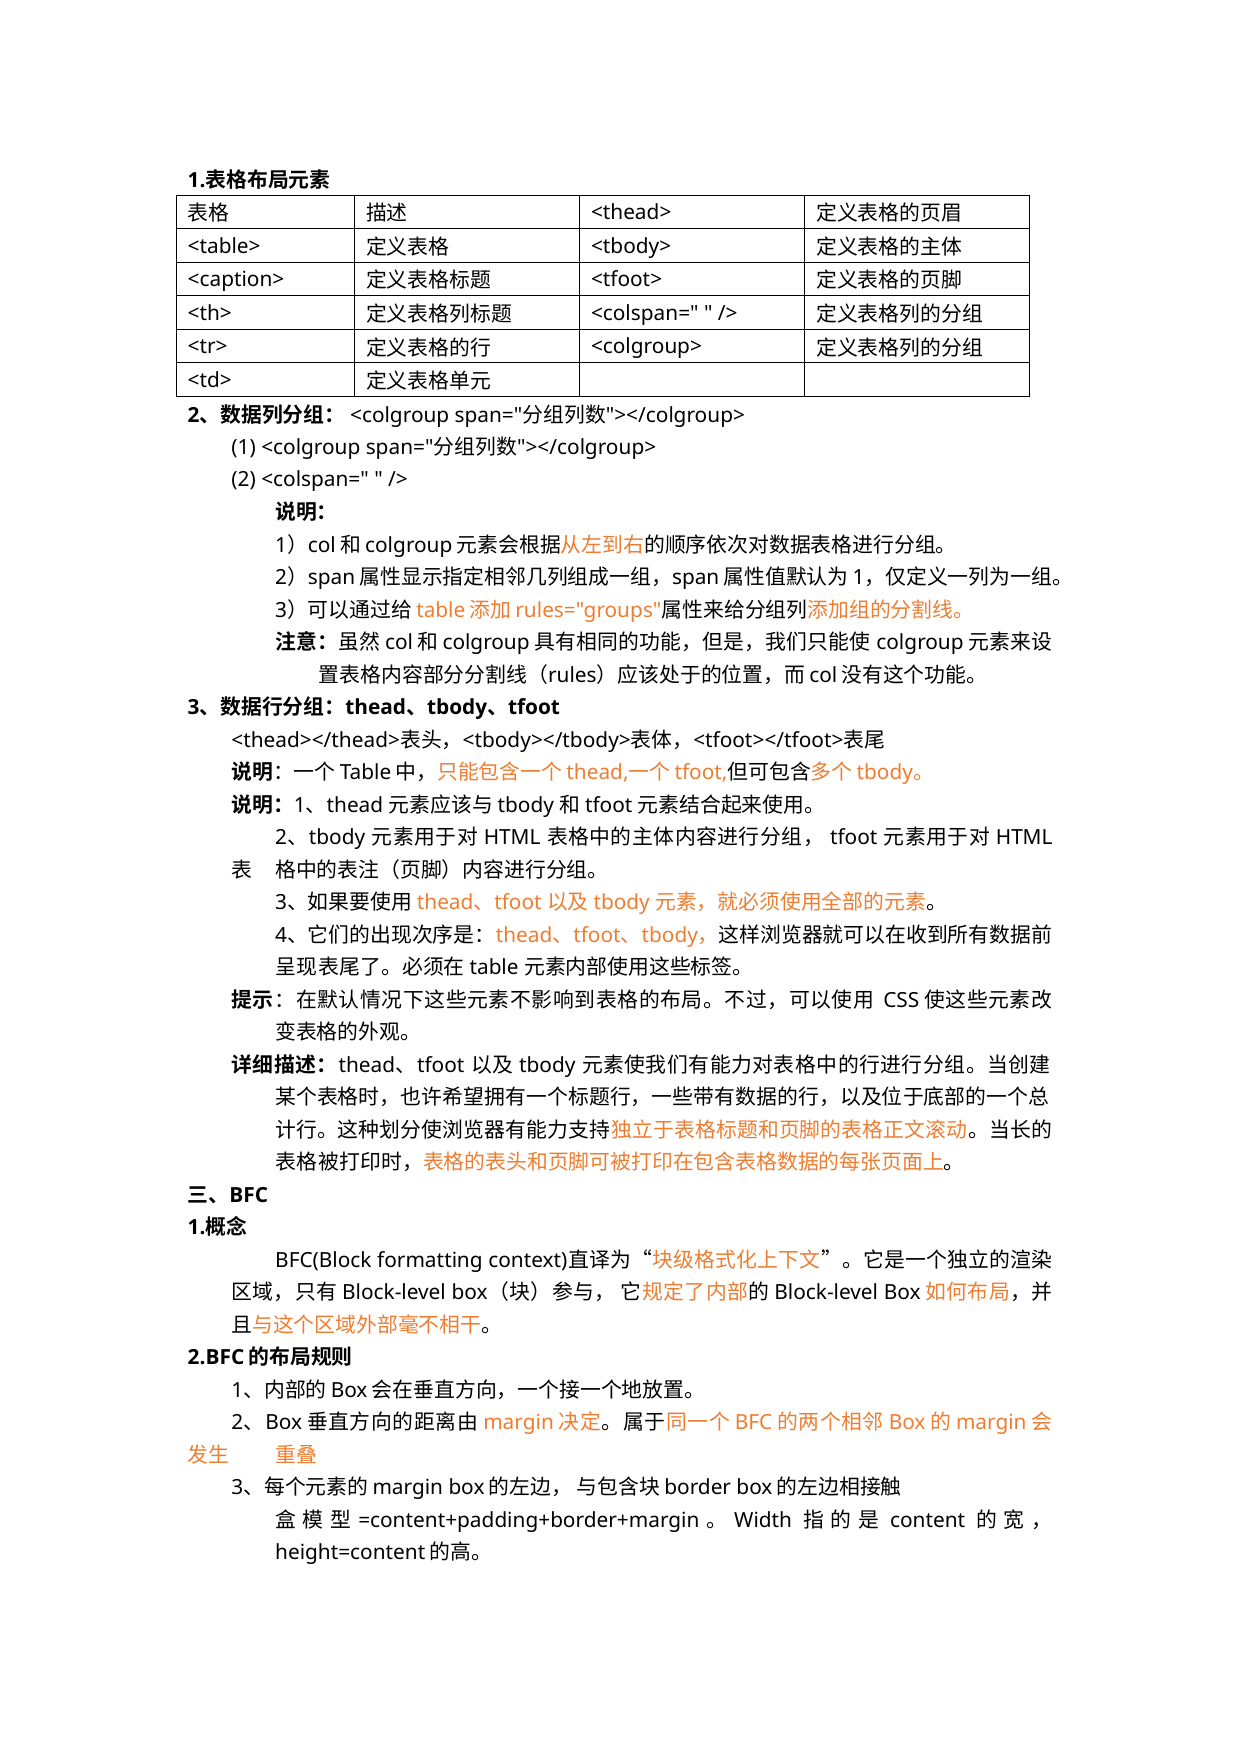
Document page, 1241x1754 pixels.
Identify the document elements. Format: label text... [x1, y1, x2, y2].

table_cell <tr> [177, 330, 354, 362]
text 说明：1、thead 元素应该与 tbody 和 tfoot 元素结合起来使用。 [187, 787, 1053, 819]
table_cell 定义表格单元 [355, 363, 579, 396]
text 2）span属性显示指定相邻几列组成一组，span属性值默认为1，仅定义一列为一组。 [231, 559, 1053, 592]
text 2.BFC的布局规则 [187, 1339, 1053, 1372]
text 说明： [231, 494, 1053, 527]
text <thead></thead>表头，<tbody></tbody>表体，<tfoot></tfoot>表尾 [187, 722, 1053, 754]
list 盒模型=content+padding+border+margin。Width指的是content的宽， height=content的高。 [231, 1502, 1053, 1567]
table_cell 定义表格的页脚 [805, 263, 1029, 295]
table_cell [805, 363, 1029, 396]
text 2、tbody 元素用于对 HTML 表格中的主体内容进行分组， tfoot 元素用于对 HTML 表 格中的表注（页脚）内容进行分组。 [231, 819, 1053, 884]
table_cell 定义表格列的分组 [805, 296, 1029, 329]
text 注意：虽然col和colgroup具有相同的功能，但是，我们只能使colgroup元素来设 置表格内容部分分割线（rules）应该处于的位置，而col没有这个功能。 [231, 624, 1053, 689]
table_cell <caption> [177, 263, 354, 295]
table_cell <tbody> [580, 229, 804, 262]
text (1) <colgroup span="分组列数"></colgroup> [187, 429, 1053, 462]
text 1.表格布局元素 [187, 162, 1053, 194]
table_cell 定义表格列标题 [355, 296, 579, 329]
table_header 定义表格的页眉 [805, 196, 1029, 228]
table_header 表格 [177, 196, 354, 228]
table_cell <th> [177, 296, 354, 329]
text BFC(Block formatting context)直译为“块级格式化上下文”。它是一个独立的渲染区域，只有Block-level box（块）参与， 它规定了内部的Block-level Box如何布局，并且与这个区域外部毫不相干。 [231, 1242, 1053, 1339]
text 3）可以通过给table添加rules="groups"属性来给分组列添加组的分割线。 [231, 592, 1053, 624]
table_cell 定义表格的行 [355, 330, 579, 362]
text 3、如果要使用 thead、tfoot 以及 tbody 元素，就必须使用全部的元素。 [231, 884, 1053, 917]
text 1）col和colgroup元素会根据从左到右的顺序依次对数据表格进行分组。 [231, 527, 1053, 559]
table_cell 定义表格列的分组 [805, 330, 1029, 362]
text 2、数据列分组： <colgroup span="分组列数"></colgroup> [187, 397, 1053, 429]
text (2) <colspan=" " /> [187, 462, 1053, 494]
table_header 描述 [355, 196, 579, 228]
table_cell <td> [177, 363, 354, 396]
text 3、数据行分组：thead、tbody、tfoot [187, 689, 1053, 722]
list 2、Box垂直方向的距离由margin决定。属于同一个BFC的两个相邻Box的margin会发生 重叠 [187, 1404, 1053, 1469]
table_cell 定义表格标题 [355, 263, 579, 295]
text 详细描述：thead、tfoot 以及 tbody 元素使我们有能力对表格中的行进行分组。当创建 某个表格时，也许希望拥有一个标题行，一些带有数据的行，以及位于底部的一个总 计行。这种划分使浏览器有能力支持独立于表格标题和页脚的表格正文滚动。当长的 表格 被打印时，表格的表头和页脚可被打印在包含表格数据的每张页面上。 [187, 1047, 1053, 1177]
text 1.概念 [187, 1209, 1053, 1242]
text 4、它们的出现次序是：thead、tfoot、tbody，这样浏览器就可以在收到所有数据前 呈现 表尾了。必须在 table 元素内部使用这些标签。 [231, 917, 1053, 982]
table_header <thead> [580, 196, 804, 228]
text 说明：一个Table中，只能包含一个thead,一个tfoot,但可包含多个tbody。 [187, 754, 1053, 787]
table_cell 定义表格 [355, 229, 579, 262]
table_cell <table> [177, 229, 354, 262]
table_cell [580, 363, 804, 396]
list 3、每个元素的margin box的左边， 与包含块border box的左边相接触 [187, 1469, 1053, 1502]
table_cell 定义表格的主体 [805, 229, 1029, 262]
table_cell <colspan=" " /> [580, 296, 804, 329]
text 三、BFC [187, 1177, 1053, 1209]
table_cell <colgroup> [580, 330, 804, 362]
text 提示：在默认情况下这些元素不影响到表格的布局。不过，可以使用 CSS使这些元素改 变表格的外观。 [187, 982, 1053, 1047]
list 1、内部的Box会在垂直方向，一个接一个地放置。 [187, 1372, 1053, 1404]
table_cell <tfoot> [580, 263, 804, 295]
